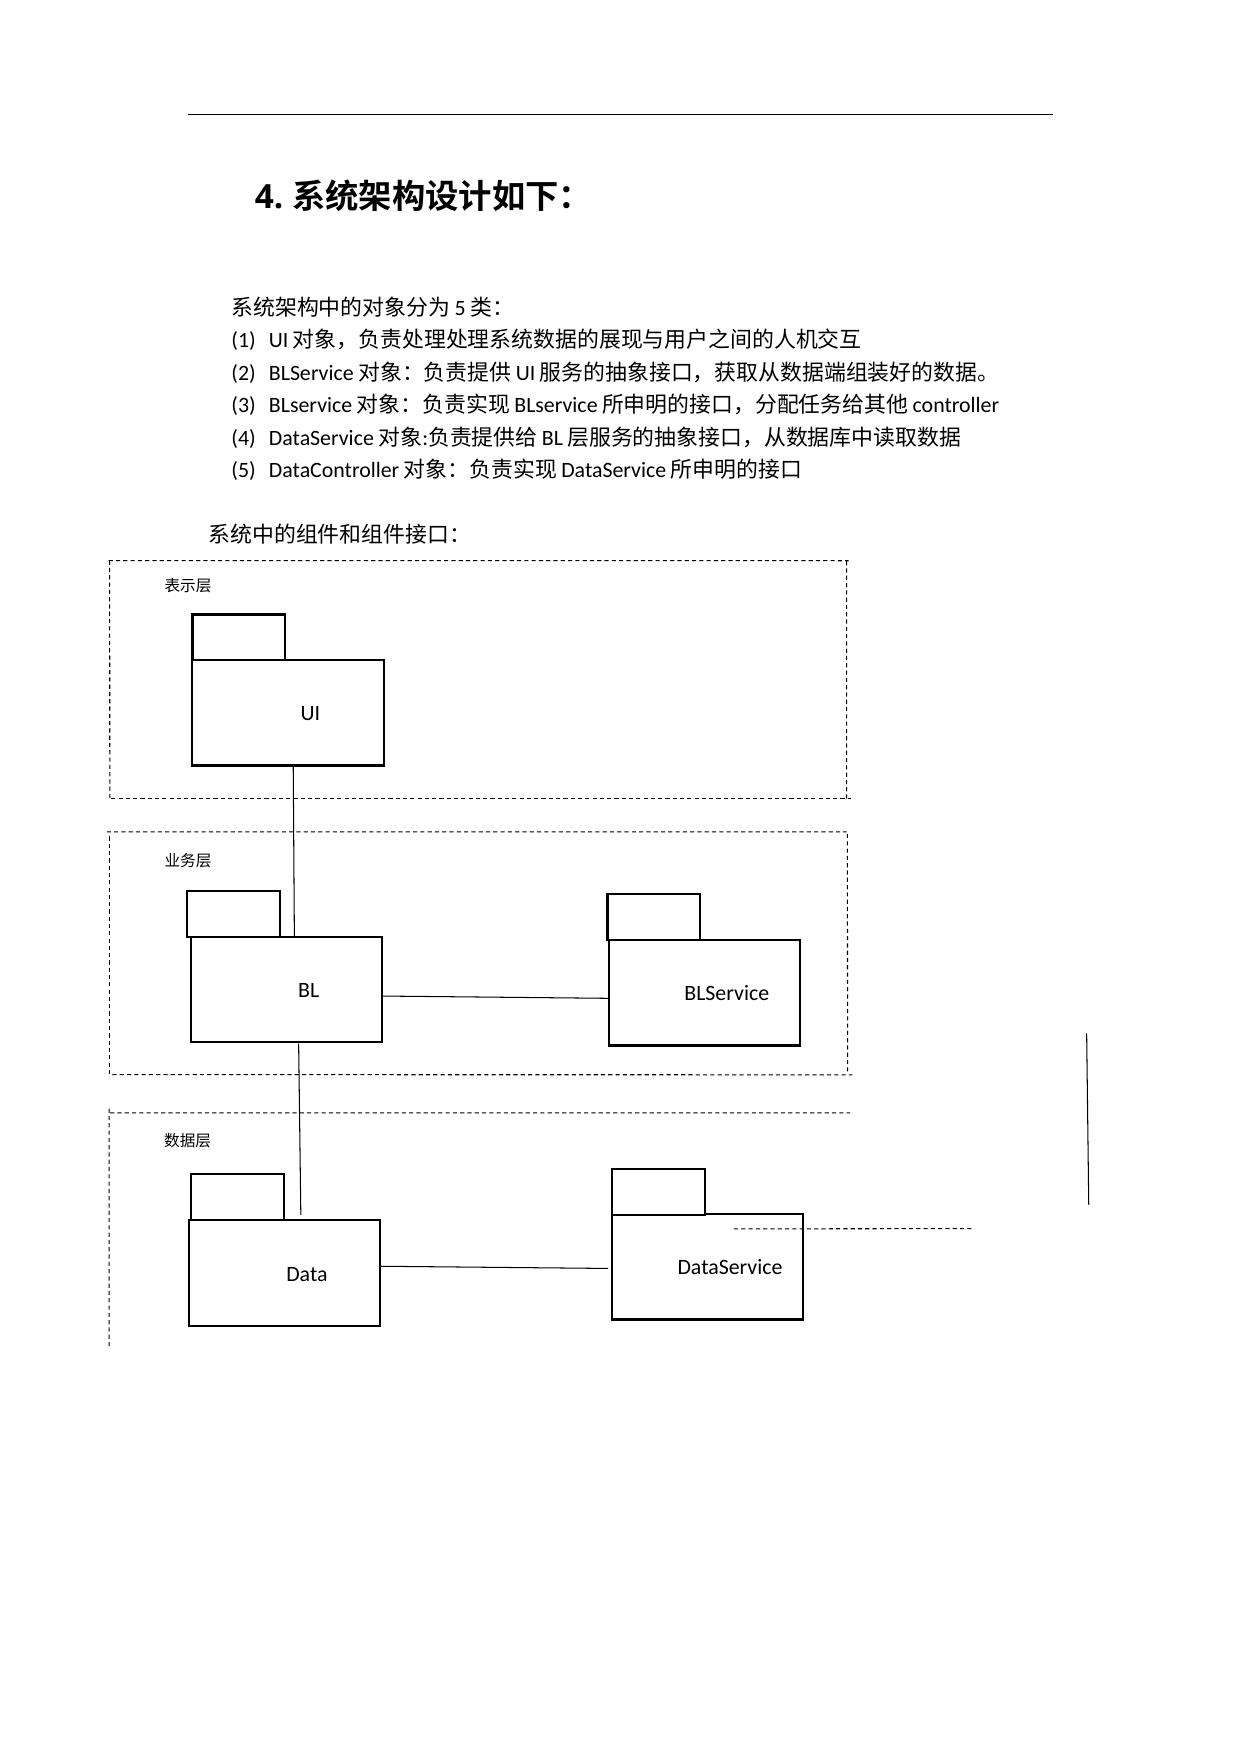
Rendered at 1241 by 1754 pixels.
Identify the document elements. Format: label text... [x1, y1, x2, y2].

text 系统架构中的对象分为5类： [187, 289, 1053, 322]
list BLService对象：负责提供UI服务的抽象接口，获取从数据端组装好的数据。 [231, 354, 1053, 387]
list BLservice对象：负责实现BLservice所申明的接口，分配任务给其他controller [231, 387, 1053, 419]
list DataController对象：负责实现DataService所申明的接口 [231, 452, 1053, 484]
list DataService对象:负责提供给BL层服务的抽象接口，从数据库中读取数据 [231, 419, 1053, 452]
list UI对象，负责处理处理系统数据的展现与用户之间的人机交互 [231, 322, 1053, 354]
text 系统中的组件和组件接口： [187, 517, 1053, 549]
subtitle 系统架构设计如下： [254, 162, 1053, 227]
